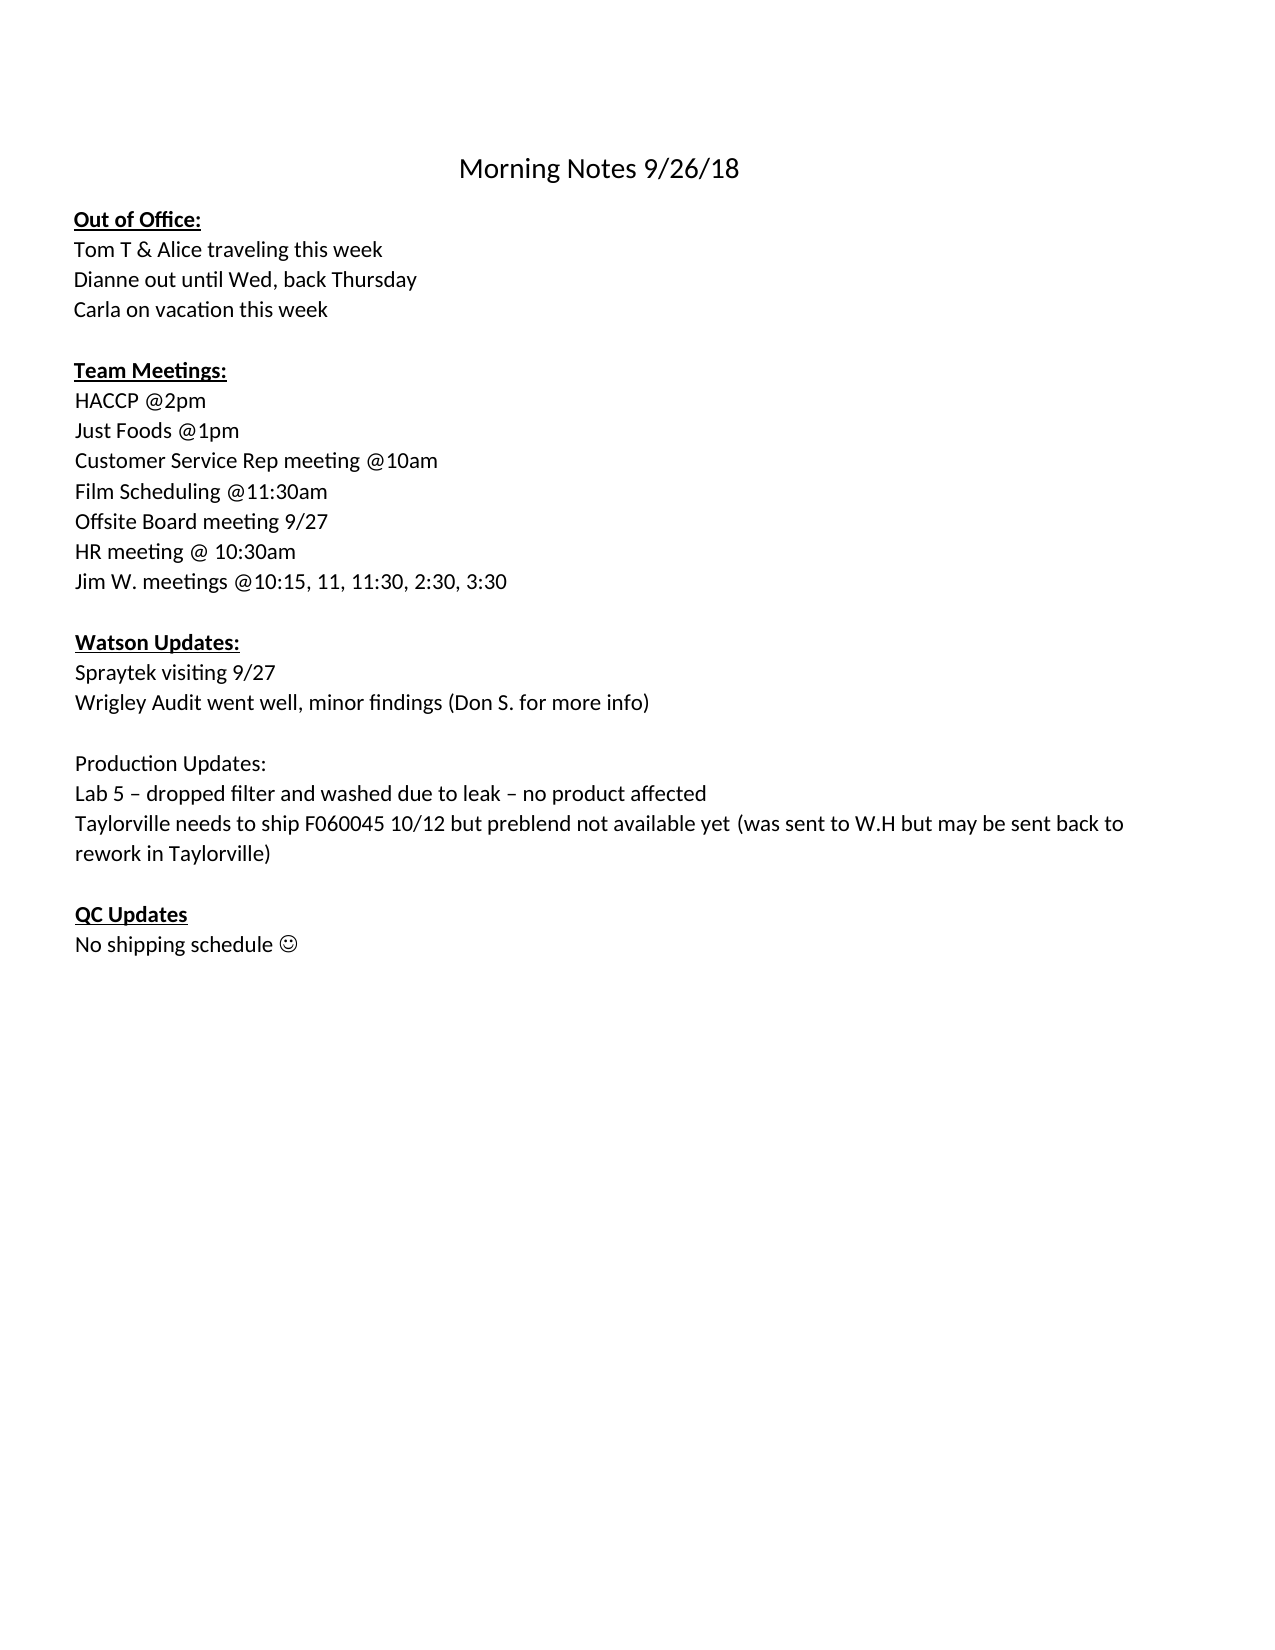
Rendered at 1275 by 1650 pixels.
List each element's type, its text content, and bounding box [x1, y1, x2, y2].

text Tom T & Alice traveling this week [73, 235, 1125, 263]
text No shipping schedule [75, 930, 1125, 958]
text Offsite Board meeting 9/27 [75, 507, 1125, 535]
text Taylorville needs to ship F060045 10/12 but preblend not available yet (was sent to W.H but may be sent back to rework in Taylorville) [75, 809, 1125, 867]
text Customer Service Rep meeting @10am [75, 447, 1125, 474]
text Morning Notes 9/26/18 [73, 150, 1125, 186]
text Just Foods @1pm [75, 416, 1125, 444]
text Spraytek visiting 9/27 [75, 658, 1125, 686]
text Production Updates: [75, 749, 1125, 777]
text Film Scheduling @11:30am [75, 477, 1125, 505]
text Lab 5 – dropped filter and washed due to leak – no product affected [75, 779, 1125, 807]
text Jim W. meetings @10:15, 11, 11:30, 2:30, 3:30 [75, 567, 1125, 595]
text Team Meetings: [73, 356, 1125, 384]
text HACCP @2pm [75, 386, 1125, 414]
text QC Updates [75, 900, 1125, 928]
text Wrigley Audit went well, minor findings (Don S. for more info) [75, 688, 1125, 716]
text Out of Office: [73, 205, 1125, 233]
text HR meeting @ 10:30am [75, 537, 1125, 565]
text Carla on vacation this week [73, 296, 1125, 323]
text Dianne out until Wed, back Thursday [73, 265, 1125, 293]
text Watson Updates: [75, 628, 1125, 656]
